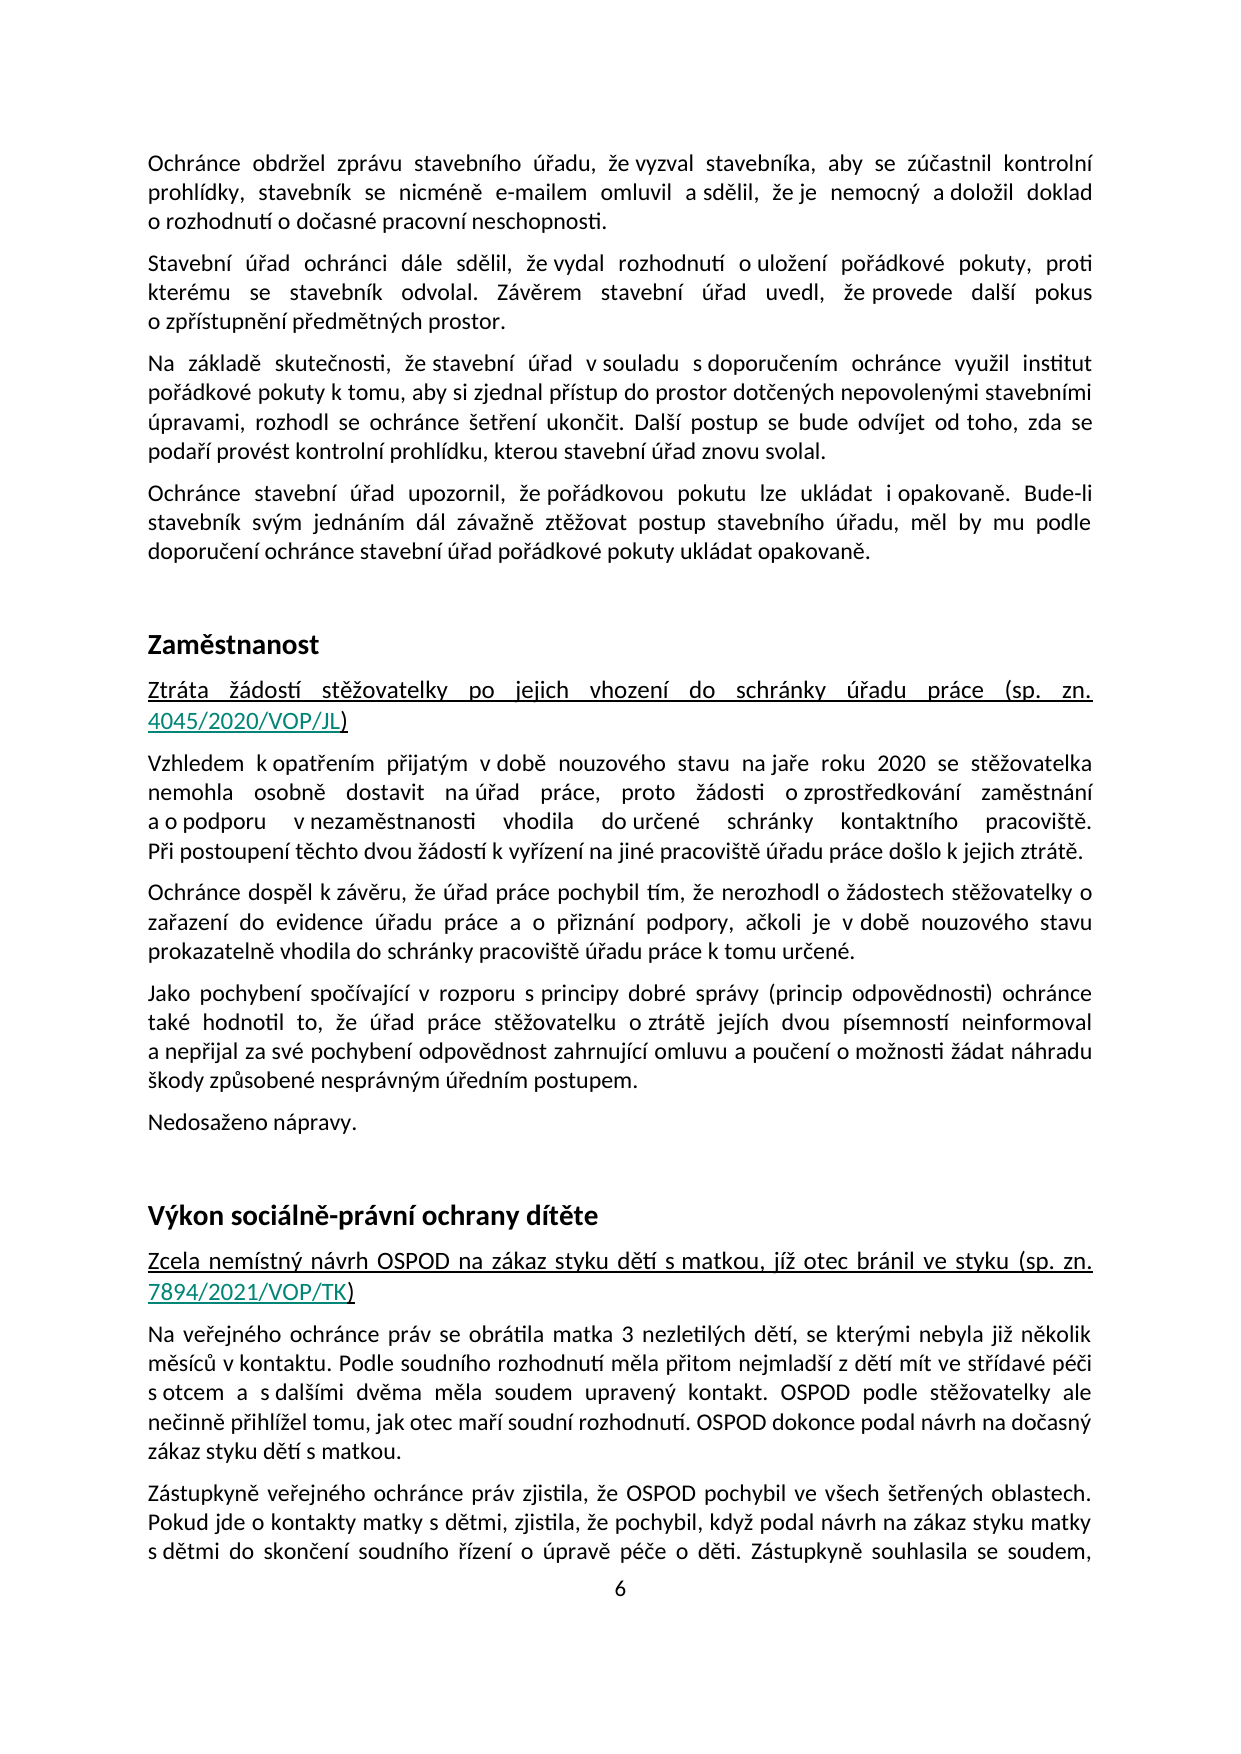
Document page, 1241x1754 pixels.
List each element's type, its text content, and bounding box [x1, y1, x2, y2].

text Výkon sociálně-právní ochrany dítěte [148, 1197, 1093, 1233]
text Zaměstnanost [148, 626, 1093, 662]
subtitle Zcela nemístný návrh OSPOD na zákaz styku dětí s matkou, jíž otec bránil ve styku (sp. zn. 7894/2021/VOP/TK) [148, 1245, 1093, 1271]
subtitle Zcela nemístný návrh OSPOD na zákaz styku dětí s matkou, jíž otec bránil ve styku (sp. zn. 7894/2021/VOP/TK) [148, 1273, 1093, 1306]
text Na veřejného ochránce práv se obrátila matka 3 nezletilých dětí, se kterými nebyla již několik měsíců v kontaktu. Podle soudního rozhodnutí měla přitom nejmladší z dětí mít ve střídavé péči s otcem a s dalšími dvěma měla soudem upravený kontakt. OSPOD podle stěžovatelky ale nečinně přihlížel tomu, jak otec maří soudní rozhodnutí. OSPOD dokonce podal návrh na dočasný zákaz styku dětí s matkou. [148, 1319, 1093, 1465]
text Na základě skutečnosti, že stavební úřad v souladu s doporučením ochránce využil institut pořádkové pokuty k tomu, aby si zjednal přístup do prostor dotčených nepovolenými stavebními úpravami, rozhodl se ochránce šetření ukončit. Další postup se bude odvíjet od toho, zda se podaří provést kontrolní prohlídku, kterou stavební úřad znovu svolal. [148, 348, 1093, 465]
text Vzhledem k opatřením přijatým v době nouzového stavu na jaře roku 2020 se stěžovatelka nemohla osobně dostavit na úřad práce, proto žádosti o zprostředkování zaměstnání a o podporu v nezaměstnanosti vhodila do určené schránky kontaktního pracoviště. Při postoupení těchto dvou žádostí k vyřízení na jiné pracoviště úřadu práce došlo k jejich ztrátě. [148, 748, 1093, 865]
text Nedosaženo nápravy. [148, 1107, 1093, 1137]
text Ochránce dospěl k závěru, že úřad práce pochybil tím, že nerozhodl o žádostech stěžovatelky o zařazení do evidence úřadu práce a o přiznání podpory, ačkoli je v době nouzového stavu prokazatelně vhodila do schránky pracoviště úřadu práce k tomu určené. [148, 877, 1093, 965]
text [148, 1478, 1093, 1566]
text Jako pochybení spočívající v rozporu s principy dobré správy (princip odpovědnosti) ochránce také hodnotil to, že úřad práce stěžovatelku o ztrátě jejích dvou písemností neinformoval a nepřijal za své pochybení odpovědnost zahrnující omluvu a poučení o možnosti žádat náhradu škody způsobené nesprávným úředním postupem. [148, 978, 1093, 1095]
text Ochránce obdržel zprávu stavebního úřadu, že vyzval stavebníka, aby se zúčastnil kontrolní prohlídky, stavebník se nicméně e-mailem omluvil a sdělil, že je nemocný a doložil doklad o rozhodnutí o dočasné pracovní neschopnosti. [148, 148, 1093, 235]
subtitle Ztráta žádostí stěžovatelky po jejich vhození do schránky úřadu práce (sp. zn. 4045/2020/VOP/JL) [148, 702, 1093, 735]
subtitle Ztráta žádostí stěžovatelky po jejich vhození do schránky úřadu práce (sp. zn. 4045/2020/VOP/JL) [148, 674, 1093, 700]
text Stavební úřad ochránci dále sdělil, že vydal rozhodnutí o uložení pořádkové pokuty, proti kterému se stavebník odvolal. Závěrem stavební úřad uvedl, že provede další pokus o zpřístupnění předmětných prostor. [148, 248, 1093, 336]
text Ochránce stavební úřad upozornil, že pořádkovou pokutu lze ukládat i opakovaně. Bude-li stavebník svým jednáním dál závažně ztěžovat postup stavebního úřadu, měl by mu podle doporučení ochránce stavební úřad pořádkové pokuty ukládat opakovaně. [148, 478, 1093, 566]
